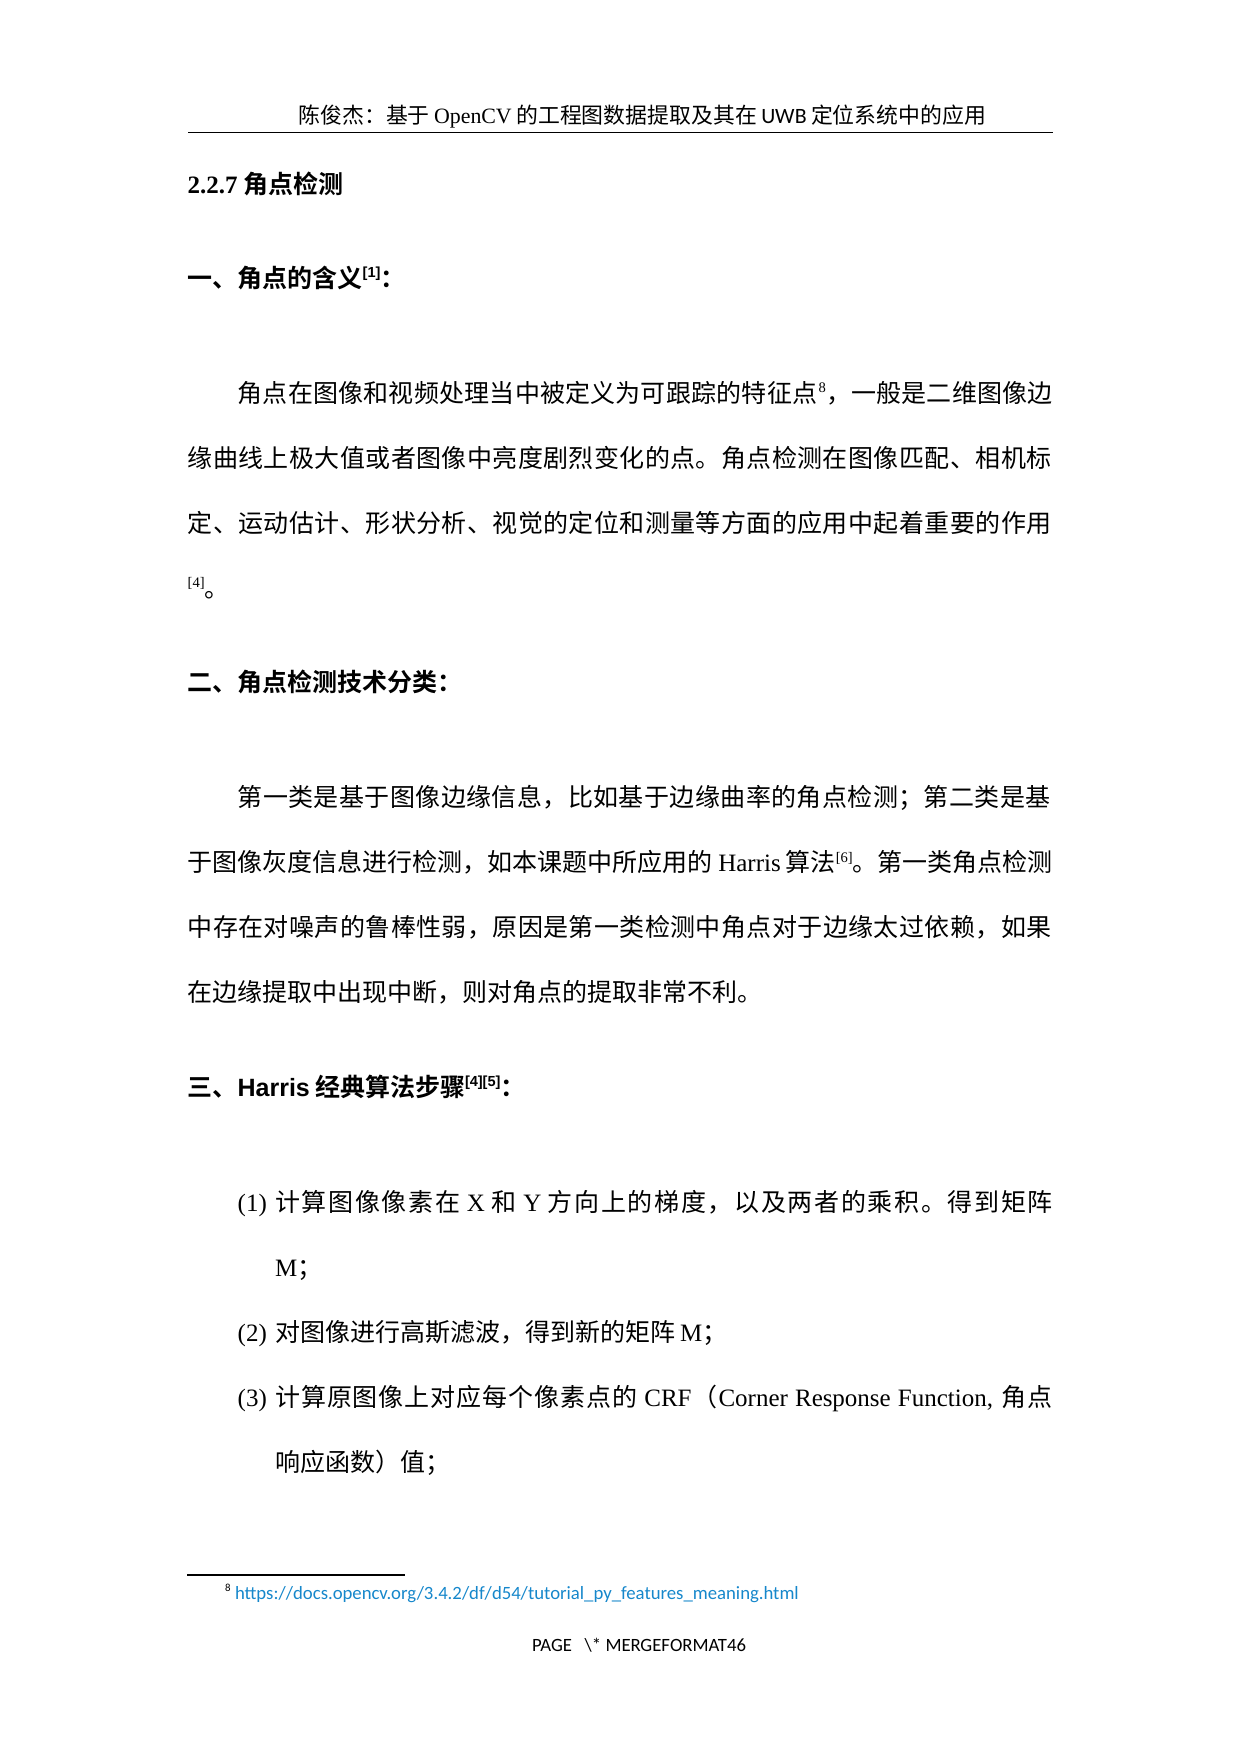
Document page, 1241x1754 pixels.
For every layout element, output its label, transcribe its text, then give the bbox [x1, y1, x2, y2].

text 第一类是基于图像边缘信息，比如基于边缘曲率的角点检测；第二类是基于图像灰度信息进行检测，如本课题中所应用的Harris算法[6]。第一类角点检测中存在对噪声的鲁棒性弱，原因是第一类检测中角点对于边缘太过依赖，如果在边缘提取中出现中断，则对角点的提取非常不利。 [187, 763, 1053, 1023]
subtitle 三、Harris经典算法步骤[4][5]： [187, 1053, 1053, 1118]
text 角点在图像和视频处理当中被定义为可跟踪的特征点，一般是二维图像边缘曲线上极大值或者图像中亮度剧烈变化的点。角点检测在图像匹配、相机标定、运动估计、形状分析、视觉的定位和测量等方面的应用中起着重要的作用[4]。 [187, 359, 1053, 619]
list 计算原图像上对应每个像素点的CRF（Corner Response Function, 角点响应函数）值； [237, 1363, 1053, 1493]
subtitle 一、角点的含义[1]： [187, 244, 1053, 309]
list 对图像进行高斯滤波，得到新的矩阵M； [237, 1298, 1053, 1363]
subtitle 二、角点检测技术分类： [187, 648, 1053, 713]
subtitle 2.2.7 角点检测 [187, 150, 1053, 215]
list 计算图像像素在X和Y方向上的梯度，以及两者的乘积。得到矩阵M； [237, 1168, 1053, 1298]
